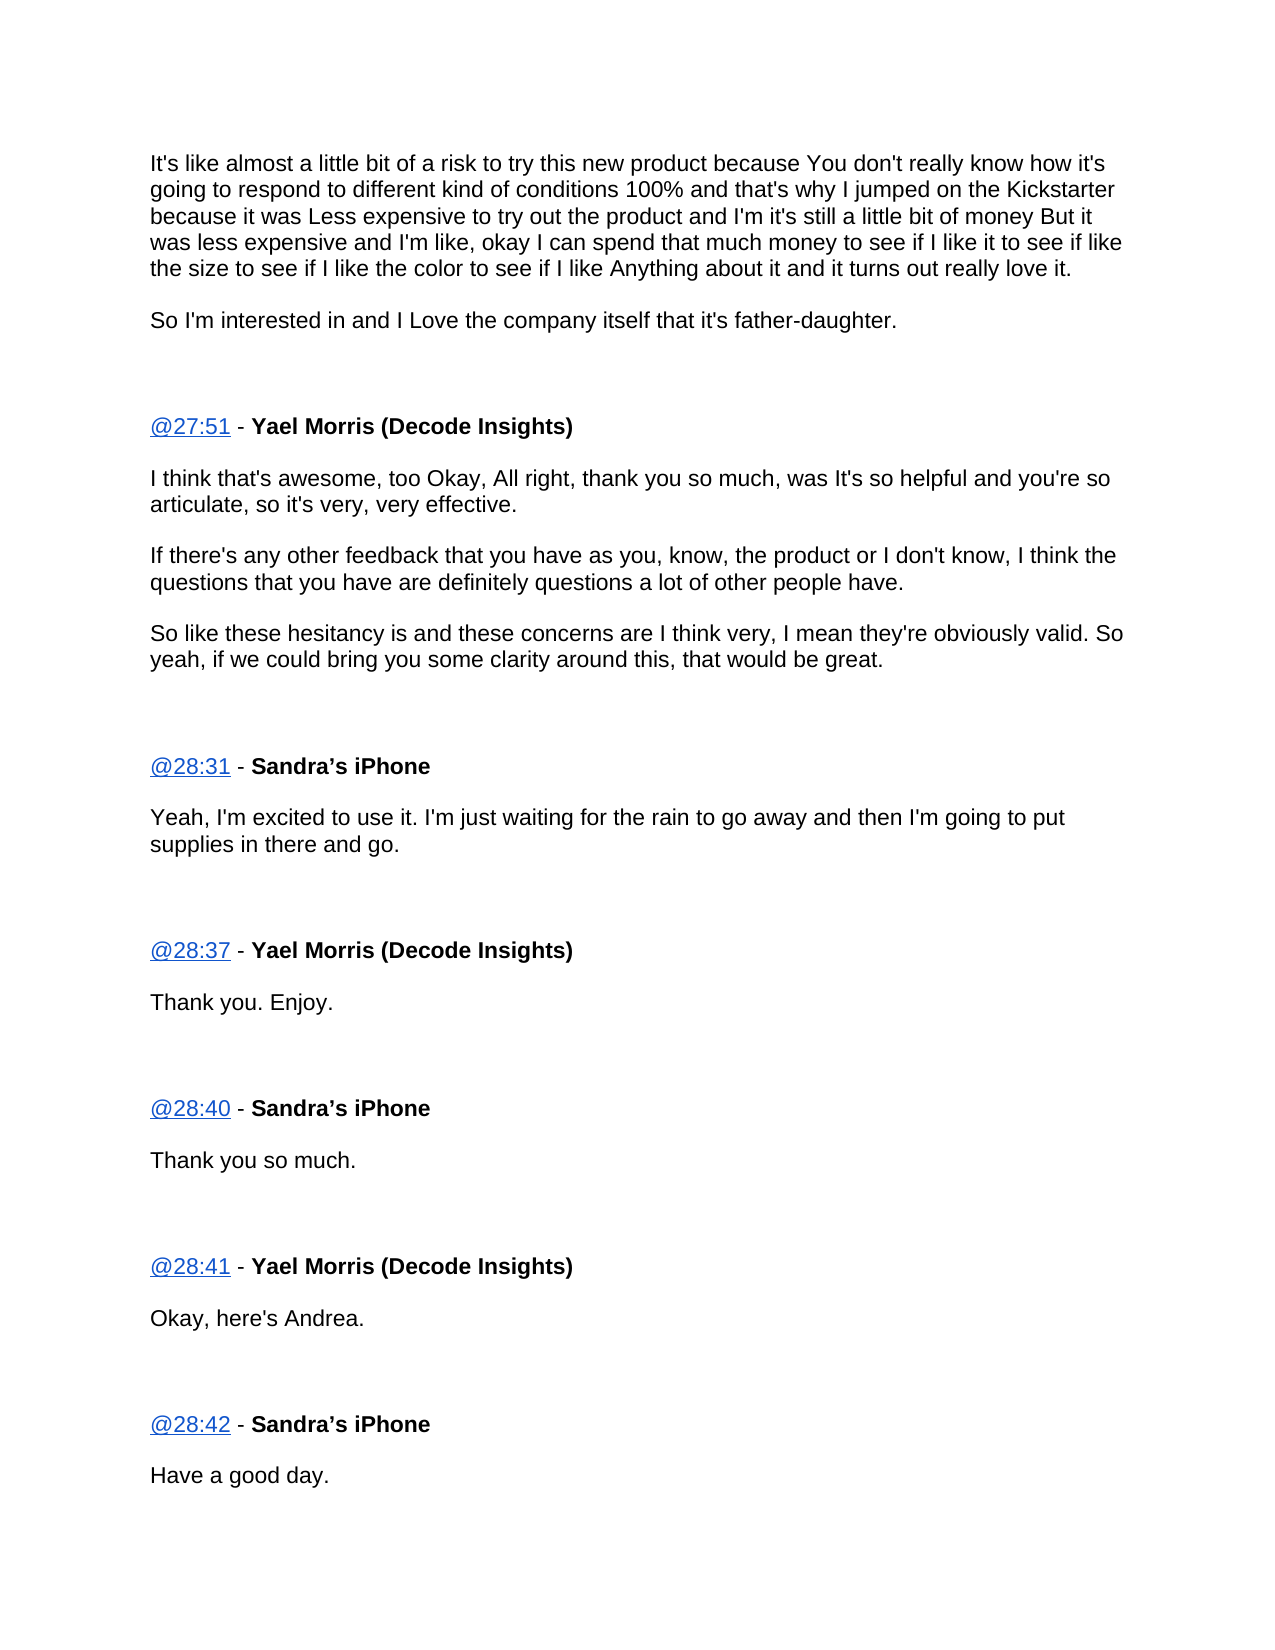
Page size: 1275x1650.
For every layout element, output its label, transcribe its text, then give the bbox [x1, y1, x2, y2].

text So I'm interested in and I Love the company itself that it's father-daughter. [150, 307, 1125, 333]
text Yeah, I'm excited to use it. I'm just waiting for the rain to go away and then I'm going to put supplies in there and go. [150, 804, 1125, 857]
text @28:31 - Sandra’s iPhone [150, 753, 1125, 779]
text Have a good day. [150, 1462, 1125, 1489]
text So like these hesitancy is and these concerns are I think very, I mean they're obviously valid. So yeah, if we could bring you some clarity around this, that would be great. [150, 620, 1125, 673]
text Okay, here's Andrea. [150, 1304, 1125, 1331]
text @28:42 - Sandra’s iPhone [150, 1411, 1125, 1437]
text I think that's awesome, too Okay, All right, thank you so much, was It's so helpful and you're so articulate, so it's very, very effective. [150, 465, 1125, 517]
text Thank you. Enjoy. [150, 989, 1125, 1015]
text Thank you so much. [150, 1147, 1125, 1173]
text It's like almost a little bit of a risk to try this new product because You don't really know how it's going to respond to different kind of conditions 100% and that's why I jumped on the Kickstarter because it was Less expensive to try out the product and I'm it's still a little bit of money But it was less expensive and I'm like, okay I can spend that much money to see if I like it to see if like the size to see if I like the color to see if I like Anything about it and it turns out really love it. [150, 150, 1125, 282]
text @27:51 - Yael Morris (Decode Insights) [150, 413, 1125, 440]
text If there's any other feedback that you have as you, know, the product or I don't know, I think the questions that you have are definitely questions a lot of other people have. [150, 542, 1125, 595]
text @28:37 - Yael Morris (Decode Insights) [150, 937, 1125, 964]
text @28:40 - Sandra’s iPhone [150, 1095, 1125, 1122]
text @28:41 - Yael Morris (Decode Insights) [150, 1253, 1125, 1279]
